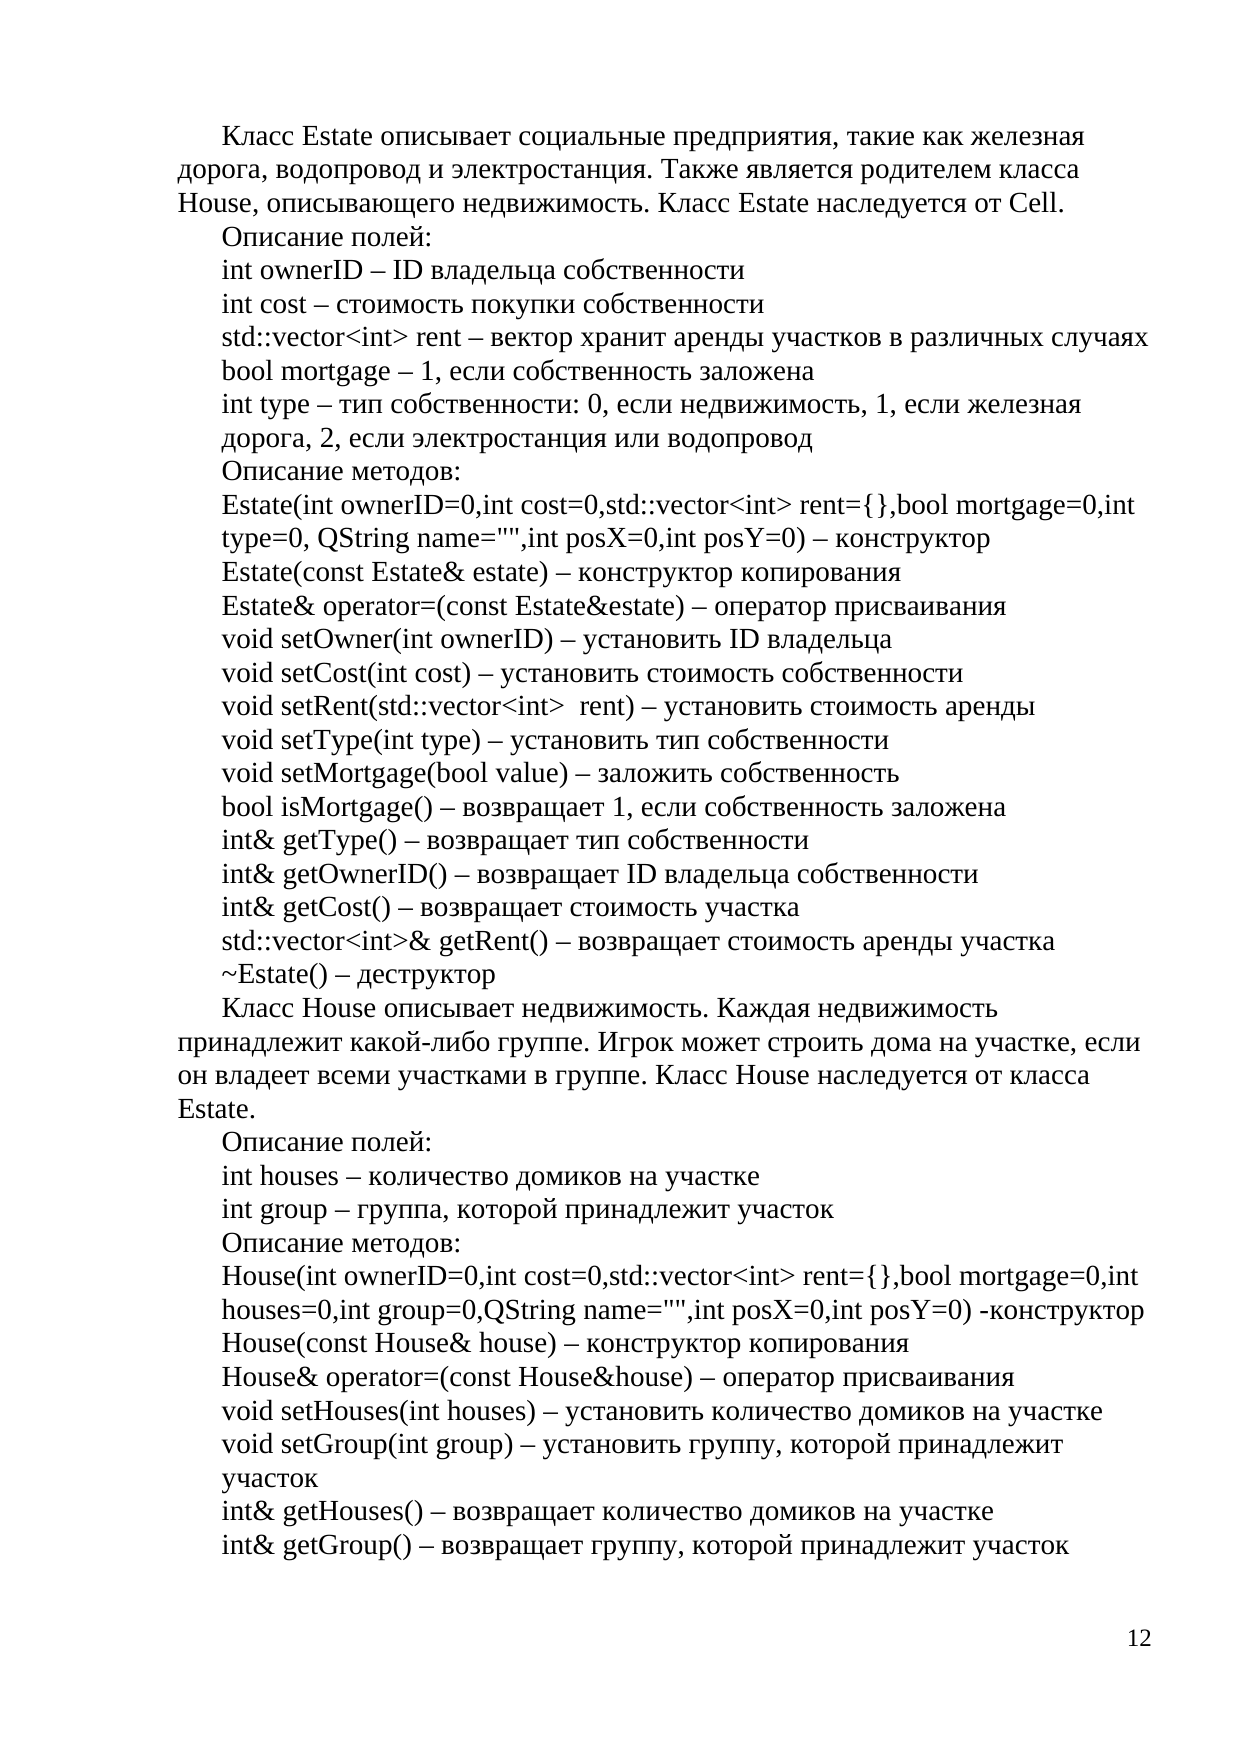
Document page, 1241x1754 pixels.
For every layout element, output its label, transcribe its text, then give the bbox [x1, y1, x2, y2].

text int& getHouses() – возвращает количество домиков на участке [221, 1493, 1152, 1527]
text House(int ownerID=0,int cost=0,std::vector<int> rent={},bool mortgage=0,int houses=0,int group=0,QString name="",int posX=0,int posY=0) -конструктор [221, 1258, 1152, 1326]
text void setHouses(int houses) – установить количество домиков на участке [221, 1393, 1152, 1426]
text Описание полей: [177, 1124, 1152, 1158]
text int ownerID – ID владельца собственности [177, 252, 1152, 286]
text void setMortgage(bool value) – заложить собственность [221, 755, 1152, 789]
text void setCost(int cost) – установить стоимость собственности [221, 655, 1152, 688]
text ~Estate() – деструктор [221, 957, 1152, 990]
text Описание методов: [177, 1225, 1152, 1258]
text int& getOwnerID() – возвращает ID владельца собственности [221, 856, 1152, 889]
text int& getCost() – возвращает стоимость участка [221, 889, 1152, 923]
text void setType(int type) – установить тип собственности [221, 722, 1152, 755]
text int houses – количество домиков на участке [221, 1158, 1152, 1191]
text int& getGroup() – возвращает группу, которой принадлежит участок [221, 1527, 1152, 1560]
text void setRent(std::vector<int> rent) – установить стоимость аренды [221, 688, 1152, 722]
text int group – группа, которой принадлежит участок [221, 1191, 1152, 1225]
text House& operator=(const House&house) – оператор присваивания [221, 1359, 1152, 1393]
text std::vector<int> rent – вектор хранит аренды участков в различных случаях [177, 319, 1152, 353]
text int type – тип собственности: 0, если недвижимость, 1, если железная дорога, 2, если электростанция или водопровод [221, 386, 1152, 453]
text Описание методов: [177, 453, 1152, 487]
text House(const House& house) – конструктор копирования [221, 1326, 1152, 1359]
text bool mortgage – 1, если собственность заложена [177, 353, 1152, 386]
text bool isMortgage() – возвращает 1, если собственность заложена [221, 789, 1152, 822]
text Estate(const Estate& estate) – конструктор копирования [177, 554, 1152, 588]
text Estate& operator=(const Estate&estate) – оператор присваивания [221, 588, 1152, 621]
text Описание полей: [177, 219, 1152, 252]
text void setOwner(int ownerID) – установить ID владельца [221, 621, 1152, 655]
text Класс Estate описывает социальные предприятия, такие как железная дорога, водопровод и электростанция. Также является родителем класса House, описывающего недвижимость. Класс Estate наследуется от Cell. [177, 118, 1152, 219]
text Класс House описывает недвижимость. Каждая недвижимость принадлежит какой-либо группе. Игрок может строить дома на участке, если он владеет всеми участками в группе. Класс House наследуется от класса Estate. [177, 990, 1152, 1124]
text Estate(int ownerID=0,int cost=0,std::vector<int> rent={},bool mortgage=0,int type=0, QString name="",int posX=0,int posY=0) – конструктор [221, 487, 1152, 554]
text int cost – стоимость покупки собственности [177, 286, 1152, 319]
text int& getType() – возвращает тип собственности [221, 822, 1152, 856]
text std::vector<int>& getRent() – возвращает стоимость аренды участка [221, 923, 1152, 957]
text void setGroup(int group) – установить группу, которой принадлежит участок [221, 1426, 1152, 1493]
